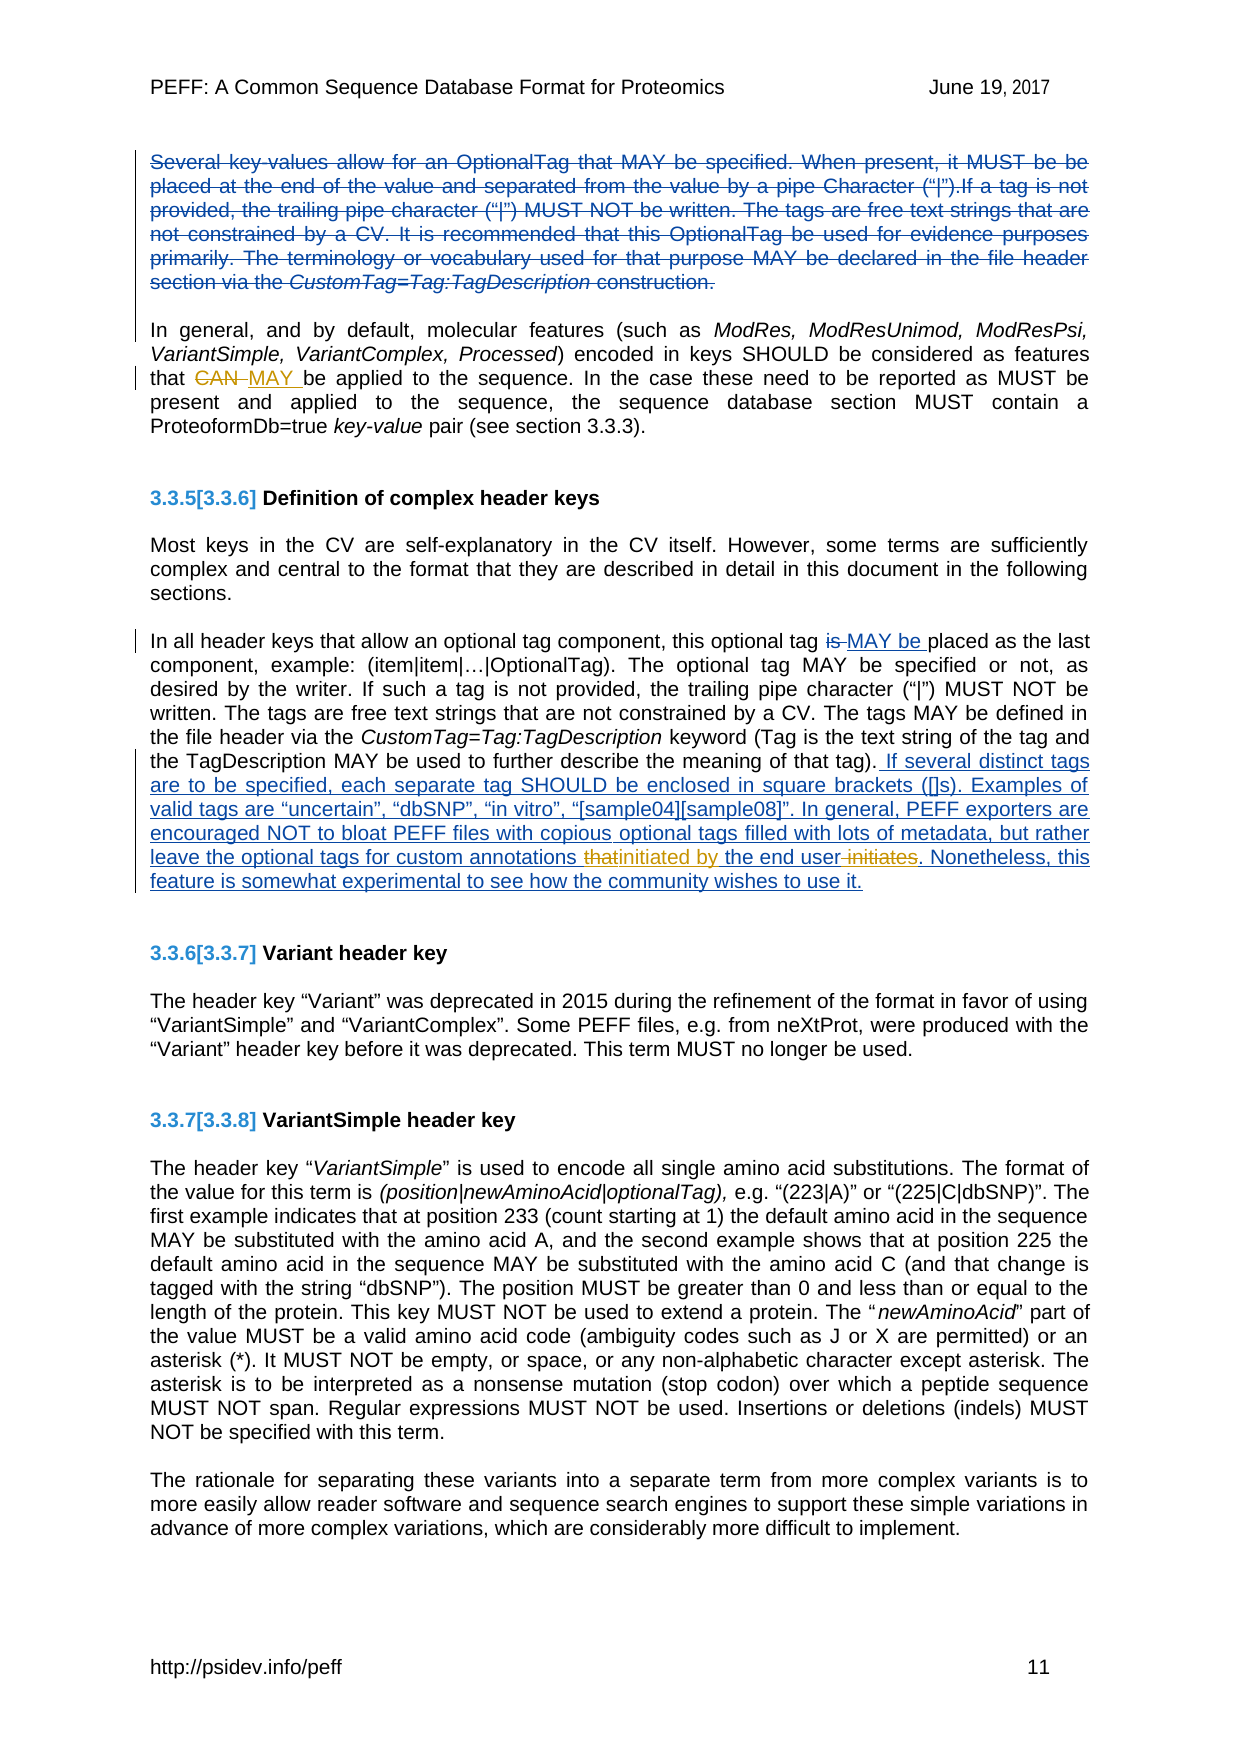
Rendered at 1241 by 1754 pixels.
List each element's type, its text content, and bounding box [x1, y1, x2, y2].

text In general, and by default, molecular features (such as ModRes, ModResUnimod, ModResPsi, VariantSimple, VariantComplex, Processed) encoded in keys SHOULD be considered as features that be applied to the sequence. In the case these need to be reported as MUST be present and applied to the sequence, the sequence database section MUST contain a ProteoformDb=true key-value pair (see section 3.3.3). [150, 318, 1090, 437]
subtitle Definition of complex header keys [150, 485, 1090, 509]
subtitle VariantSimple header key [150, 1108, 1090, 1132]
subtitle Variant header key [150, 941, 1090, 964]
text In all header keys that allow an optional tag component, this optional tag placed as the last component, example: (item|item|…|OptionalTag). The optional tag MAY be specified or not, as desired by the writer. If such a tag is not provided, the trailing pipe character (“|”) MUST NOT be written. The tags are free text strings that are not constrained by a CV. The tags MAY be defined in the file header via the CustomTag=Tag:TagDescription keyword (Tag is the text string of the tag and the TagDescription MAY be used to further describe the meaning of that tag). [150, 629, 1090, 818]
text The header key “VariantSimple” is used to encode all single amino acid substitutions. The format of the value for this term is (position|newAminoAcid|optionalTag), e.g. “(223|A)” or “(225|C|dbSNP)”. The first example indicates that at position 233 (count starting at 1) the default amino acid in the sequence MAY be substituted with the amino acid A, and the second example shows that at position 225 the default amino acid in the sequence MAY be substituted with the amino acid C (and that change is tagged with the string “dbSNP”). The position MUST be greater than 0 and less than or equal to the length of the protein. This key MUST NOT be used to extend a protein. The “newAminoAcid” part of the value MUST be a valid amino acid code (ambiguity codes such as J or X are permitted) or an asterisk (*). It MUST NOT be empty, or space, or any non-alphabetic character except asterisk. The asterisk is to be interpreted as a nonsense mutation (stop codon) over which a peptide sequence MUST NOT span. Regular expressions MUST NOT be used. Insertions or deletions (indels) MUST NOT be specified with this term. [150, 1156, 1090, 1444]
text The header key “Variant” was deprecated in 2015 during the refinement of the format in favor of using “VariantSimple” and “VariantComplex”. Some PEFF files, e.g. from neXtProt, were produced with the “Variant” header key before it was deprecated. This term MUST no longer be used. [150, 988, 1090, 1060]
text The rationale for separating these variants into a separate term from more complex variants is to more easily allow reader software and sequence search engines to support these simple variations in advance of more complex variations, which are considerably more difficult to implement. [150, 1468, 1090, 1539]
text Most keys in the CV are self-explanatory in the CV itself. However, some terms are sufficiently complex and central to the format that they are described in detail in this document in the following sections. [150, 533, 1090, 605]
